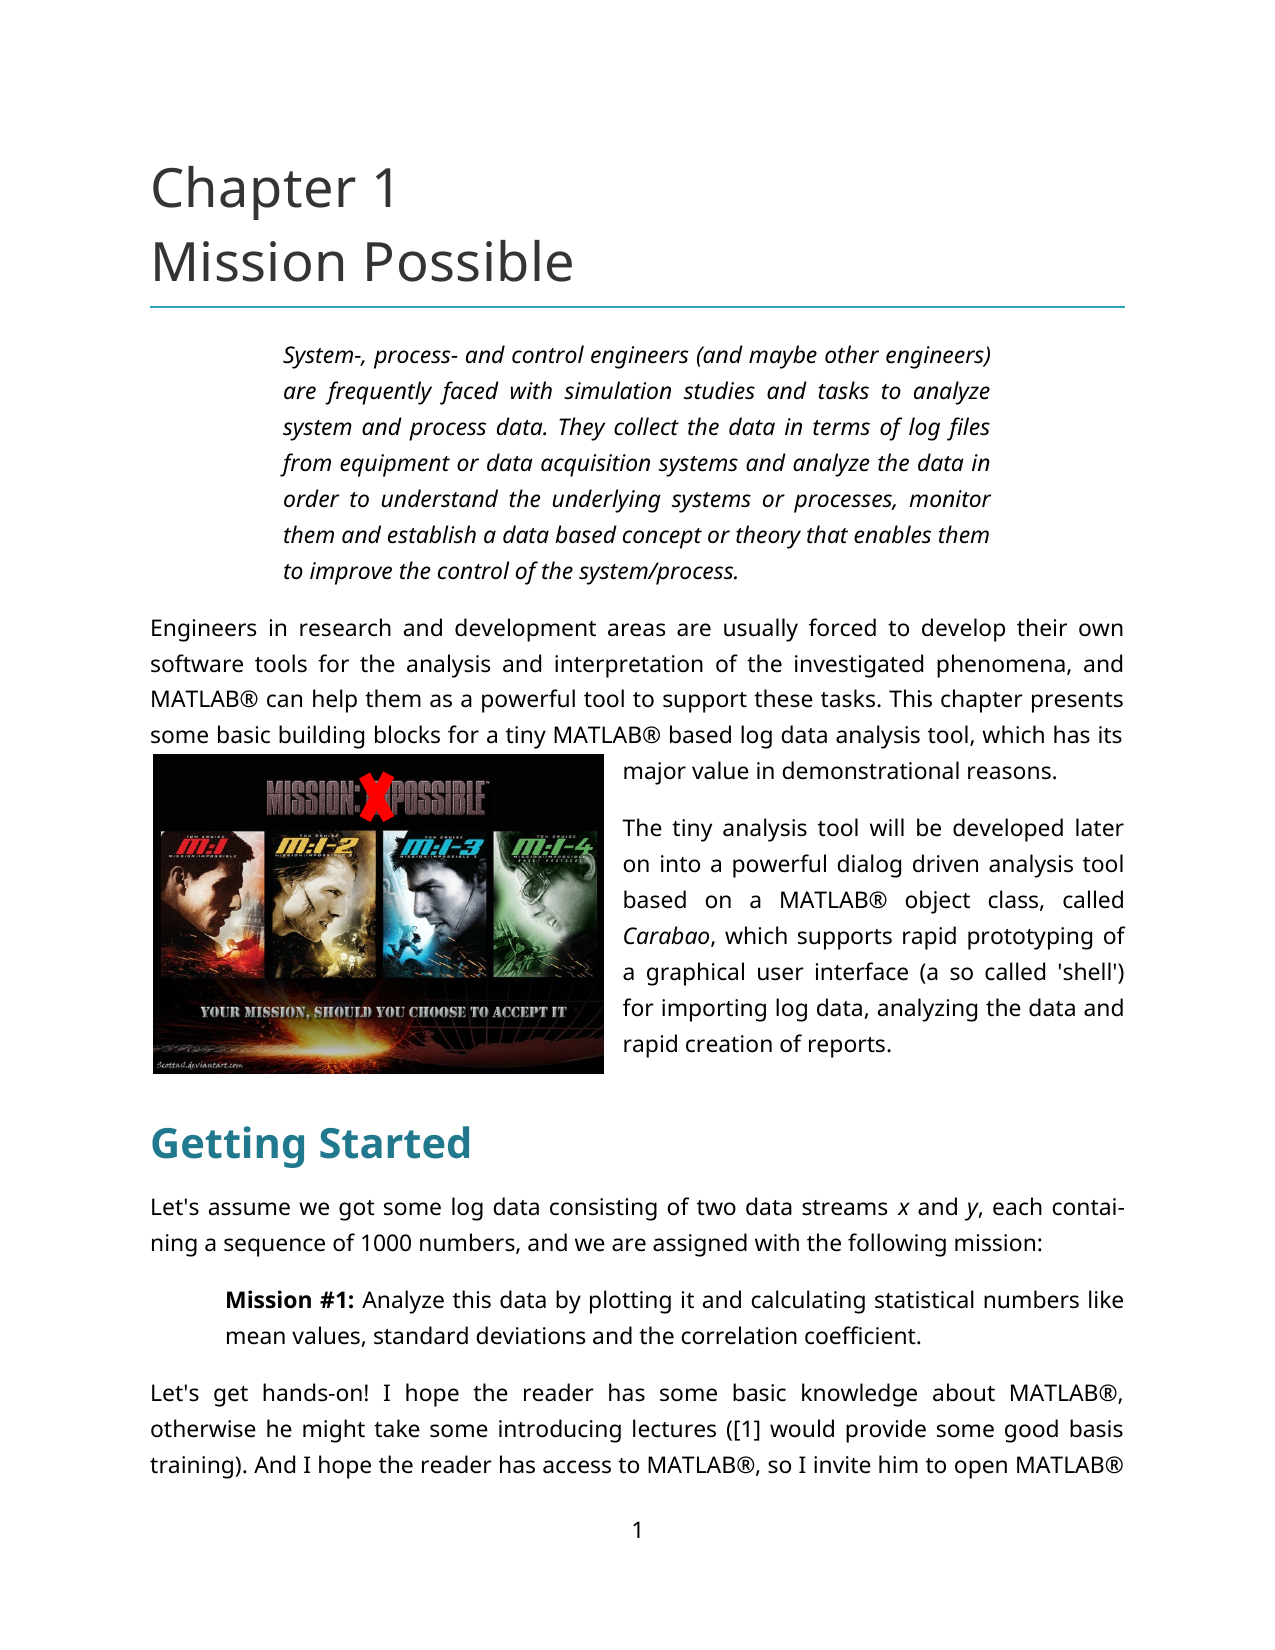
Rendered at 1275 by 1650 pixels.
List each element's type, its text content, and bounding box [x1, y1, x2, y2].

text The tiny analysis tool will be developed later on into a powerful dialog driven analysis tool based on a MATLAB® object class, called Carabao, which supports rapid prototyping of a graphical user interface (a so called 'shell') for importing log data, analyzing the data and rapid creation of reports. [604, 812, 1125, 1059]
subtitle Getting Started [150, 1114, 1125, 1170]
text System-, process- and control engineers (and maybe other engineers) are frequently faced with simulation studies and tasks to analyze system and process data. They collect the data in terms of log files from equipment or data acquisition systems and analyze the data in order to understand the underlying systems or processes, monitor them and establish a data based concept or theory that enables them to improve the control of the system/process. [283, 339, 992, 586]
title Chapter 1 [150, 150, 1125, 224]
text Mission #1: Analyze this data by plotting it and calculating statistical numbers like mean values, standard deviations and the correlation coefficient. [225, 1284, 1125, 1351]
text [150, 1377, 1125, 1480]
text Engineers in research and development areas are usually forced to develop their own software tools for the analysis and interpretation of the investigated phenomena, and MATLAB® can help them as a powerful tool to support these tasks. This chapter presents some basic building blocks for a tiny MATLAB® based log data analysis tool, which has its major value in demonstrational reasons. [150, 612, 1125, 787]
text Let's assume we got some log data consisting of two data streams x and y, each containing a sequence of 1000 numbers, and we are assigned with the following mission: [150, 1191, 1125, 1258]
title Mission Possible [150, 224, 1125, 306]
picture [153, 754, 604, 1074]
